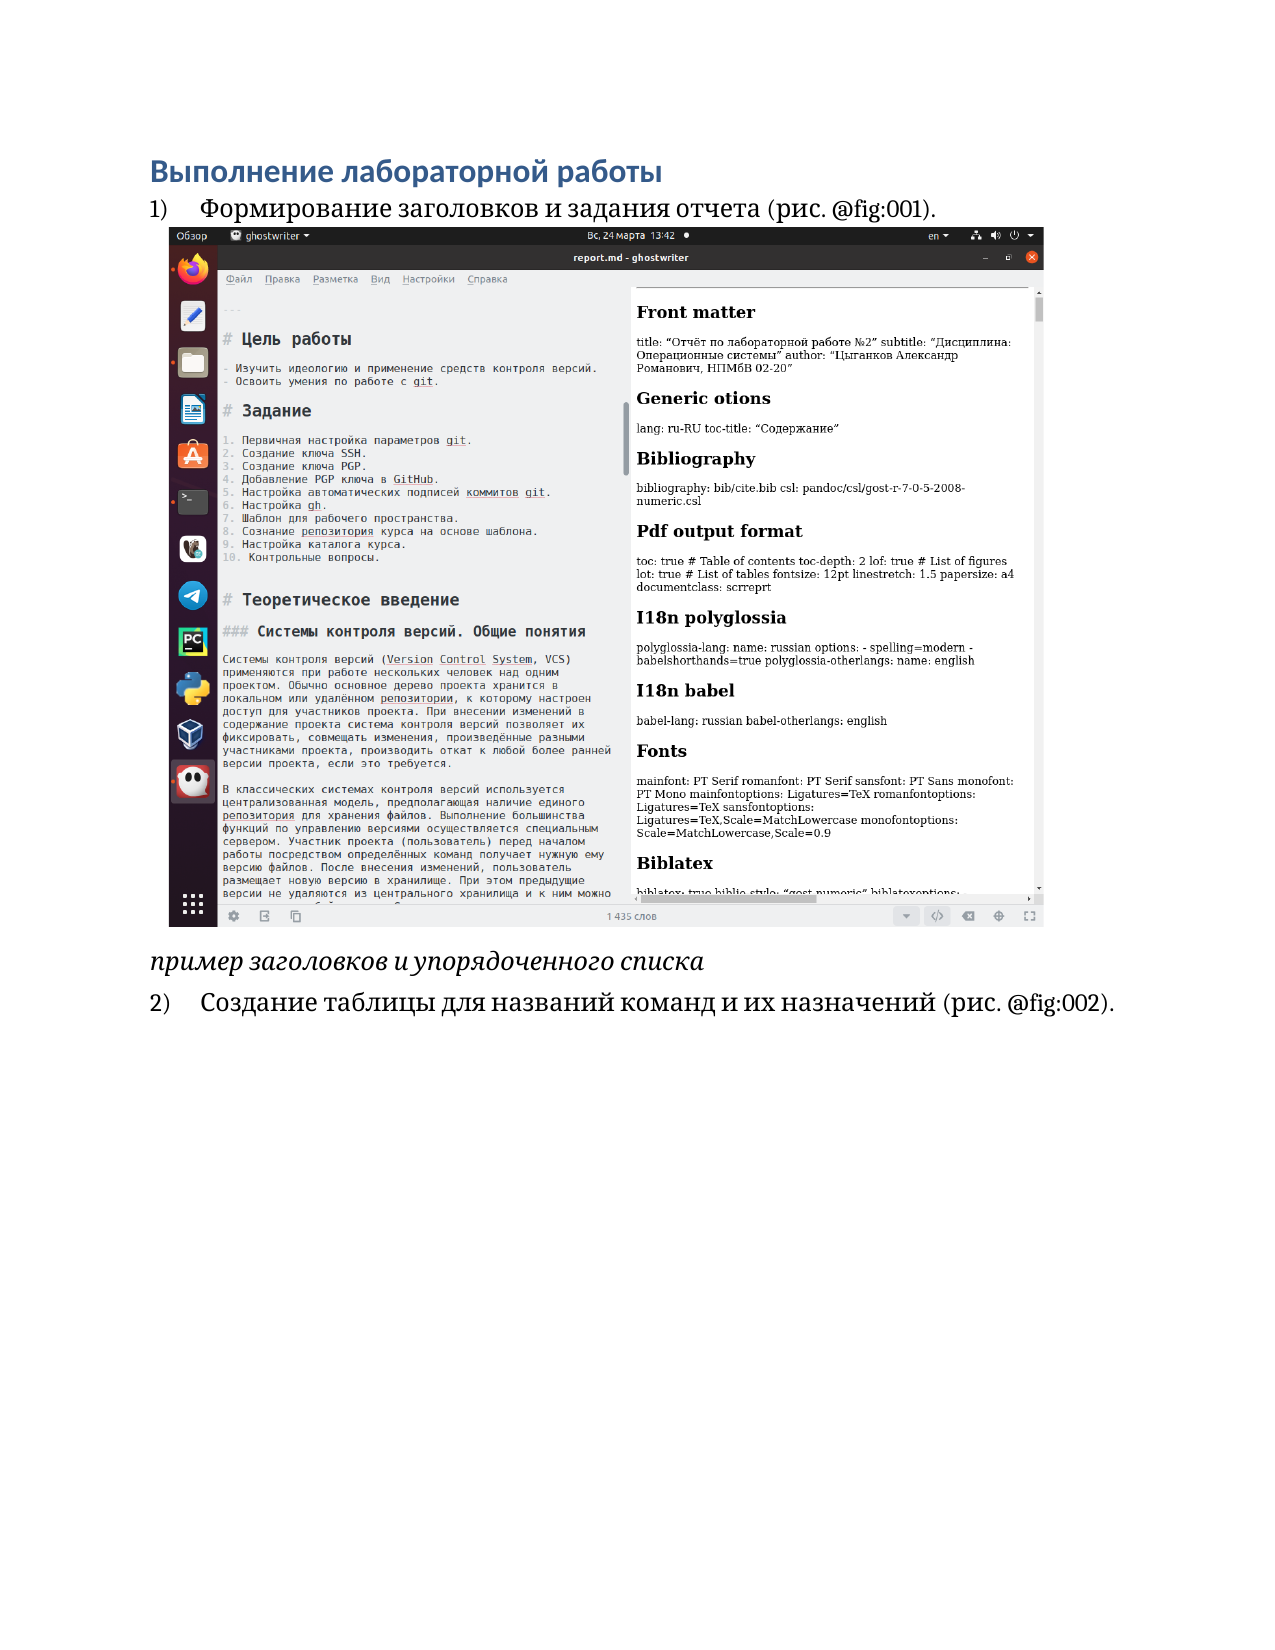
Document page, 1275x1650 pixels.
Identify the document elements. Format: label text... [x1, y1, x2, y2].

text пример заголовков и упорядоченного списка [150, 948, 1125, 977]
list Формирование заголовков и задания отчета (рис. @fig:001). [150, 194, 1125, 223]
list Создание таблицы для названий команд и их назначений (рис. @fig:002). [150, 989, 1125, 1018]
subtitle Выполнение лабораторной работы [150, 150, 1125, 191]
picture [168, 227, 1044, 927]
